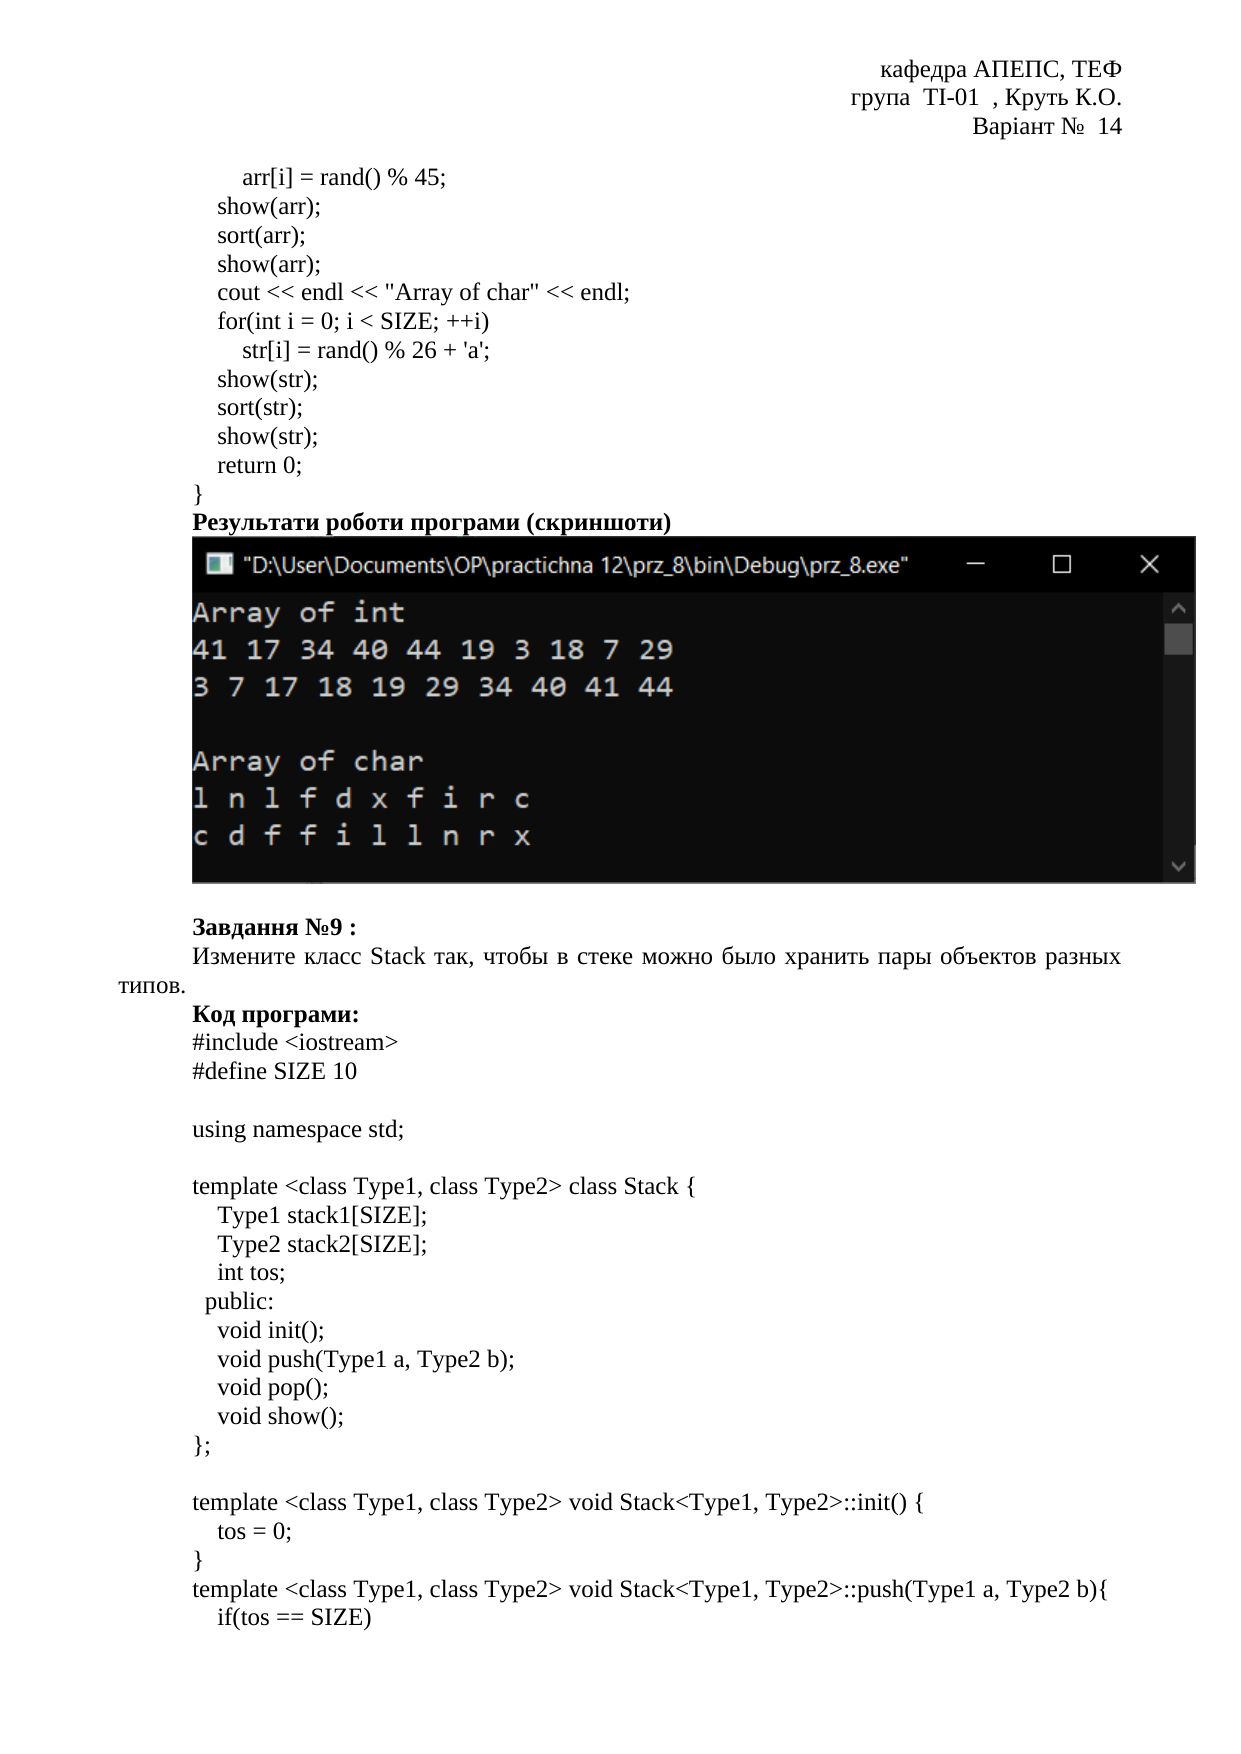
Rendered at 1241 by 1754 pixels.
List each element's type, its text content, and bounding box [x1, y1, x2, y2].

text void show(); [118, 1401, 1122, 1430]
text show(str); [118, 421, 1122, 450]
text public: [118, 1286, 1122, 1315]
text template <class Type1, class Type2> void Stack<Type1, Type2>::push(Type1 a, Type2 b){ [118, 1574, 1122, 1602]
text if(tos == SIZE) [118, 1602, 1122, 1631]
text void push(Type1 a, Type2 b); [118, 1344, 1122, 1372]
text Type2 stack2[SIZE]; [118, 1229, 1122, 1257]
text Завдання №9 : [118, 912, 1122, 941]
text template <class Type1, class Type2> void Stack<Type1, Type2>::init() { [118, 1487, 1122, 1516]
text arr[i] = rand() % 45; [118, 162, 1122, 191]
text show(arr); [118, 191, 1122, 220]
text str[i] = rand() % 26 + 'a'; [118, 335, 1122, 364]
text cout << endl << "Array of char" << endl; [118, 277, 1122, 306]
picture [192, 536, 1196, 884]
text void pop(); [118, 1372, 1122, 1401]
text show(str); [118, 364, 1122, 392]
text template <class Type1, class Type2> class Stack { [118, 1171, 1122, 1200]
text Измените класс Stack так, чтобы в стеке можно было хранить пары объектов разных типов. [118, 941, 1122, 999]
text for(int i = 0; i < SIZE; ++i) [118, 306, 1122, 335]
text show(arr); [118, 249, 1122, 277]
text }; [118, 1430, 1122, 1459]
text Type1 stack1[SIZE]; [118, 1200, 1122, 1229]
text } [118, 1545, 1122, 1574]
text int tos; [118, 1257, 1122, 1286]
text #include <iostream> [118, 1027, 1122, 1056]
text void init(); [118, 1315, 1122, 1344]
text sort(str); [118, 392, 1122, 421]
text tos = 0; [118, 1516, 1122, 1545]
text } [118, 479, 1122, 507]
text sort(arr); [118, 220, 1122, 249]
text return 0; [118, 450, 1122, 479]
text Код програми: [118, 999, 1122, 1027]
text using namespace std; [118, 1114, 1122, 1142]
text Результати роботи програми (скриншоти) [118, 507, 1122, 536]
text #define SIZE 10 [118, 1056, 1122, 1085]
